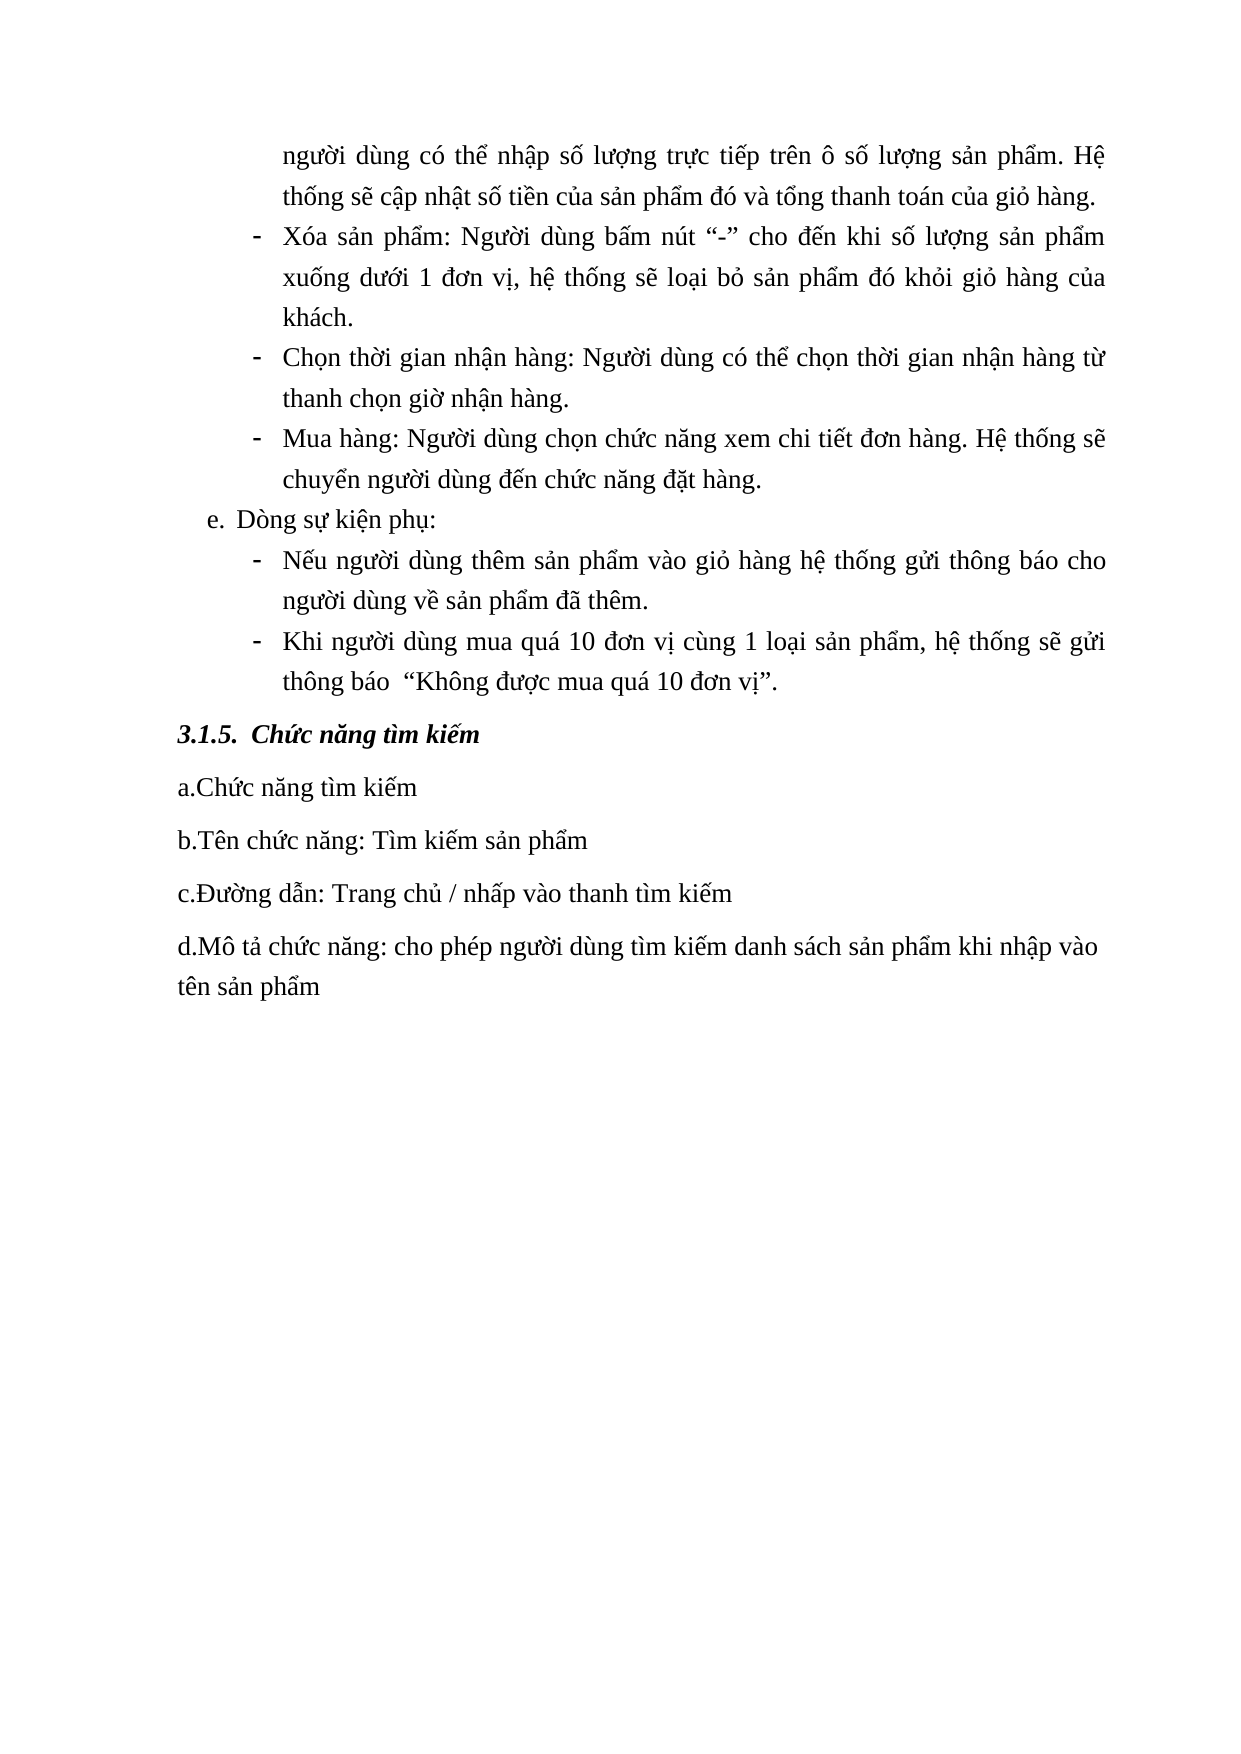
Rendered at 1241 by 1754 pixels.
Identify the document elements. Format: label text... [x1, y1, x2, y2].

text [252, 139, 1107, 211]
text Nếu người dùng thêm sản phẩm vào giỏ hàng hệ thống gửi thông báo cho người dùng về sản phẩm đã thêm. [252, 544, 1107, 615]
text Mua hàng: Người dùng chọn chức năng xem chi tiết đơn hàng. Hệ thống sẽ chuyển người dùng đến chức năng đặt hàng. [252, 422, 1107, 494]
text Chọn thời gian nhận hàng: Người dùng có thể chọn thời gian nhận hàng từ thanh chọn giờ nhận hàng. [252, 341, 1107, 413]
list Dòng sự kiện phụ: [207, 503, 1107, 534]
text b.Tên chức năng: Tìm kiếm sản phẩm [177, 824, 1122, 855]
text Xóa sản phẩm: Người dùng bấm nút “-” cho đến khi số lượng sản phẩm xuống dưới 1 đơn vị, hệ thống sẽ loại bỏ sản phẩm đó khỏi giỏ hàng của khách. [252, 220, 1107, 332]
text a.Chức năng tìm kiếm [177, 771, 1122, 802]
subtitle Chức năng tìm kiếm [177, 718, 1122, 749]
text Khi người dùng mua quá 10 đơn vị cùng 1 loại sản phẩm, hệ thống sẽ gửi thông báo “Không được mua quá 10 đơn vị”. [252, 625, 1107, 696]
text c.Đường dẫn: Trang chủ / nhấp vào thanh tìm kiếm [177, 877, 1122, 908]
text d.Mô tả chức năng: cho phép người dùng tìm kiếm danh sách sản phẩm khi nhập vào tên sản phẩm [177, 930, 1122, 1001]
